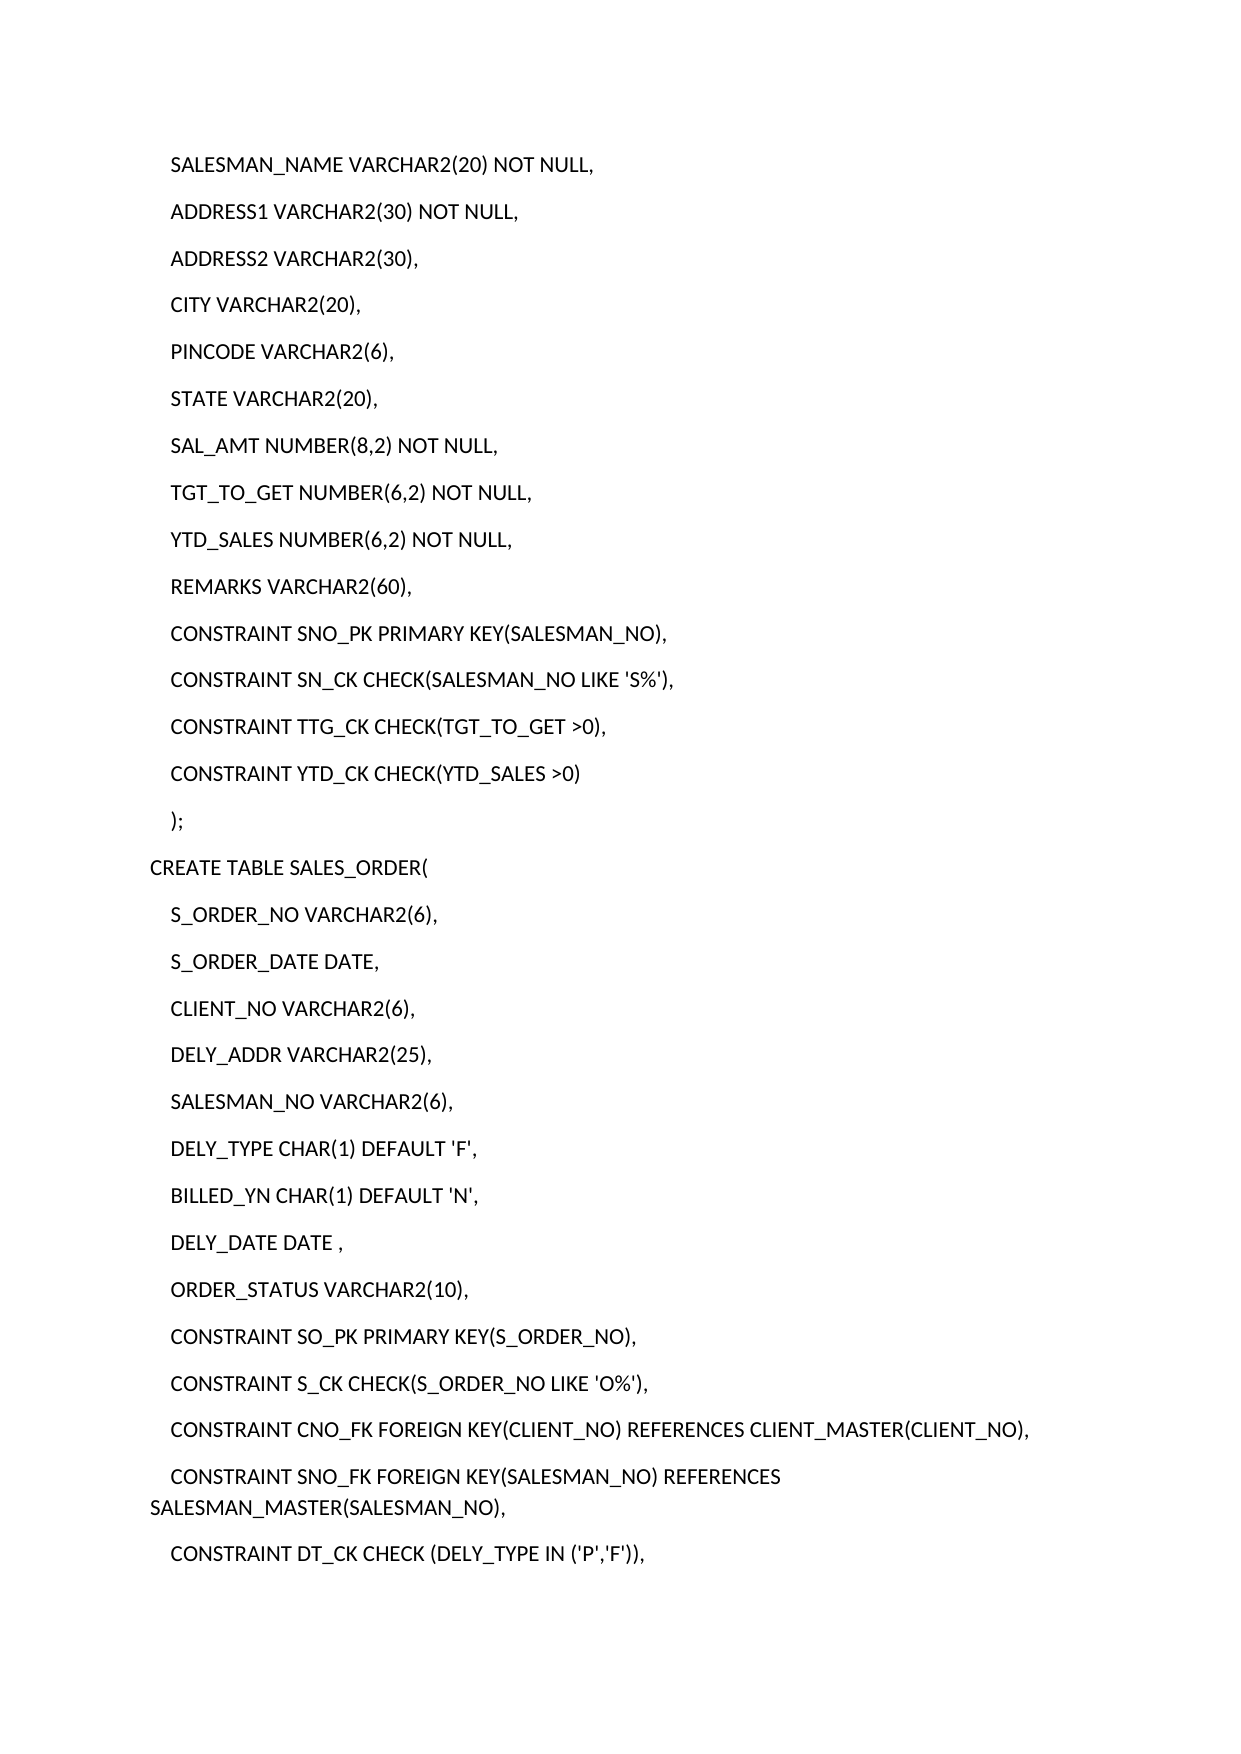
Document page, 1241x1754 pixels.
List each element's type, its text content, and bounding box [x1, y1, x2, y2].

text CITY VARCHAR2(20), [150, 291, 1090, 319]
text PINCODE VARCHAR2(6), [150, 337, 1090, 366]
text CONSTRAINT CNO_FK FOREIGN KEY(CLIENT_NO) REFERENCES CLIENT_MASTER(CLIENT_NO), [150, 1416, 1090, 1444]
text S_ORDER_DATE DATE, [150, 947, 1090, 975]
text DELY_TYPE CHAR(1) DEFAULT 'F', [150, 1134, 1090, 1162]
text CONSTRAINT SN_CK CHECK(SALESMAN_NO LIKE 'S%'), [150, 666, 1090, 694]
text TGT_TO_GET NUMBER(6,2) NOT NULL, [150, 478, 1090, 506]
text DELY_ADDR VARCHAR2(25), [150, 1041, 1090, 1069]
text SALESMAN_NAME VARCHAR2(20) NOT NULL, [150, 150, 1090, 178]
text DELY_DATE DATE , [150, 1228, 1090, 1256]
text CONSTRAINT YTD_CK CHECK(YTD_SALES >0) [150, 759, 1090, 787]
text REMARKS VARCHAR2(60), [150, 572, 1090, 600]
text STATE VARCHAR2(20), [150, 384, 1090, 412]
text BILLED_YN CHAR(1) DEFAULT 'N', [150, 1181, 1090, 1209]
text ); [150, 806, 1090, 834]
text S_ORDER_NO VARCHAR2(6), [150, 900, 1090, 928]
text SAL_AMT NUMBER(8,2) NOT NULL, [150, 431, 1090, 459]
text SALESMAN_NO VARCHAR2(6), [150, 1087, 1090, 1116]
text YTD_SALES NUMBER(6,2) NOT NULL, [150, 525, 1090, 553]
text ADDRESS2 VARCHAR2(30), [150, 244, 1090, 272]
text ADDRESS1 VARCHAR2(30) NOT NULL, [150, 197, 1090, 225]
text CONSTRAINT TTG_CK CHECK(TGT_TO_GET >0), [150, 712, 1090, 741]
text CONSTRAINT DT_CK CHECK (DELY_TYPE IN ('P','F')), [150, 1539, 1090, 1568]
text CLIENT_NO VARCHAR2(6), [150, 994, 1090, 1022]
text CONSTRAINT SNO_PK PRIMARY KEY(SALESMAN_NO), [150, 619, 1090, 647]
text CONSTRAINT SO_PK PRIMARY KEY(S_ORDER_NO), [150, 1322, 1090, 1350]
text CONSTRAINT S_CK CHECK(S_ORDER_NO LIKE 'O%'), [150, 1369, 1090, 1397]
text CONSTRAINT SNO_FK FOREIGN KEY(SALESMAN_NO) REFERENCES SALESMAN_MASTER(SALESMAN_NO), [150, 1462, 1090, 1521]
text CREATE TABLE SALES_ORDER( [150, 853, 1090, 881]
text ORDER_STATUS VARCHAR2(10), [150, 1275, 1090, 1303]
